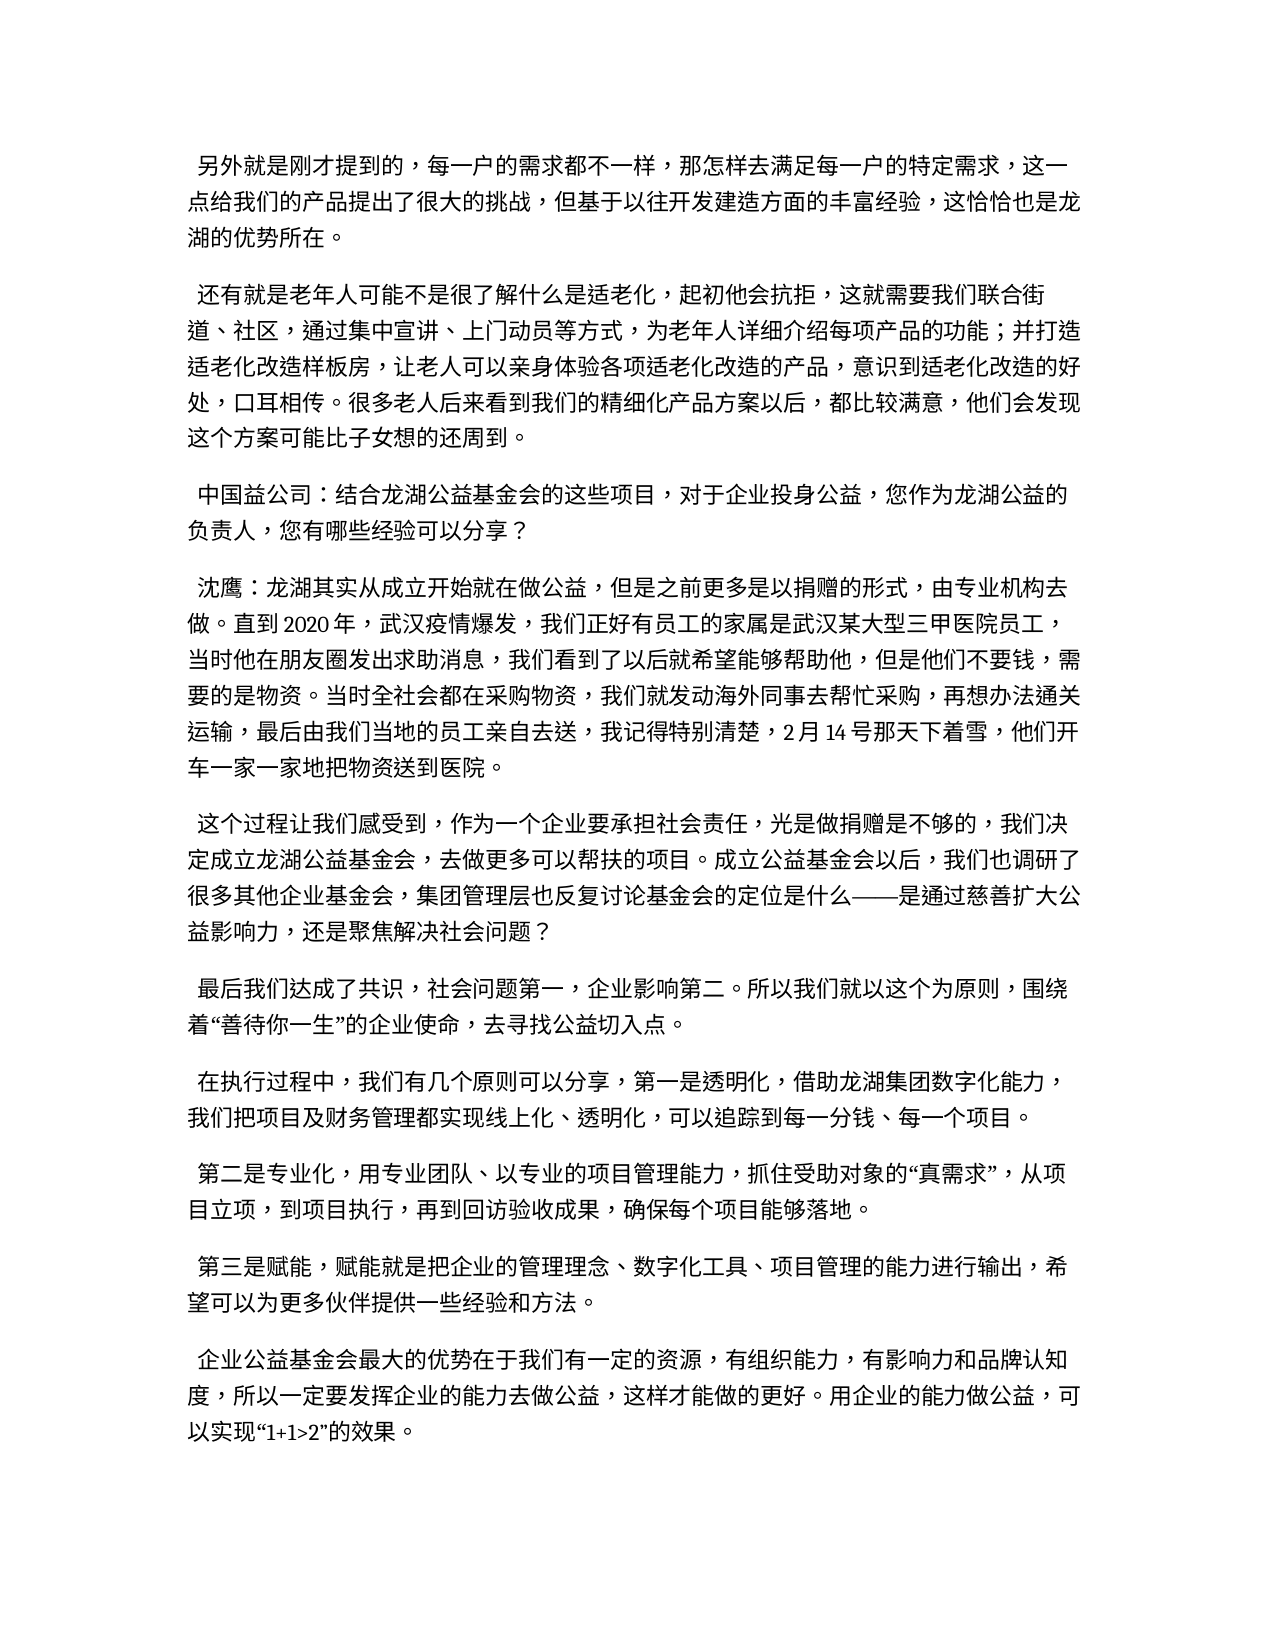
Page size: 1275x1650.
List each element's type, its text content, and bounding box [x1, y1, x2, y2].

text 企业公益基金会最大的优势在于我们有一定的资源，有组织能力，有影响力和品牌认知度，所以一定要发挥企业的能力去做公益，这样才能做的更好。用企业的能力做公益，可以实现“1+1>2”的效果。 [187, 1344, 1087, 1447]
text 另外就是刚才提到的，每一户的需求都不一样，那怎样去满足每一户的特定需求，这一点给我们的产品提出了很大的挑战，但基于以往开发建造方面的丰富经验，这恰恰也是龙湖的优势所在。 [187, 150, 1087, 253]
text 最后我们达成了共识，社会问题第一，企业影响第二。所以我们就以这个为原则，围绕着“善待你一生”的企业使命，去寻找公益切入点。 [187, 973, 1087, 1040]
text 中国益公司：结合龙湖公益基金会的这些项目，对于企业投身公益，您作为龙湖公益的负责人，您有哪些经验可以分享？ [187, 479, 1087, 546]
text 这个过程让我们感受到，作为一个企业要承担社会责任，光是做捐赠是不够的，我们决定成立龙湖公益基金会，去做更多可以帮扶的项目。成立公益基金会以后，我们也调研了很多其他企业基金会，集团管理层也反复讨论基金会的定位是什么——是通过慈善扩大公益影响力，还是聚焦解决社会问题？ [187, 808, 1087, 947]
text 沈鹰：龙湖其实从成立开始就在做公益，但是之前更多是以捐赠的形式，由专业机构去做。直到2020年，武汉疫情爆发，我们正好有员工的家属是武汉某大型三甲医院员工，当时他在朋友圈发出求助消息，我们看到了以后就希望能够帮助他，但是他们不要钱，需要的是物资。当时全社会都在采购物资，我们就发动海外同事去帮忙采购，再想办法通关运输，最后由我们当地的员工亲自去送，我记得特别清楚，2月14号那天下着雪，他们开车一家一家地把物资送到医院。 [187, 572, 1087, 783]
text 第二是专业化，用专业团队、以专业的项目管理能力，抓住受助对象的“真需求”，从项目立项，到项目执行，再到回访验收成果，确保每个项目能够落地。 [187, 1158, 1087, 1226]
text 还有就是老年人可能不是很了解什么是适老化，起初他会抗拒，这就需要我们联合街道、社区，通过集中宣讲、上门动员等方式，为老年人详细介绍每项产品的功能；并打造适老化改造样板房，让老人可以亲身体验各项适老化改造的产品，意识到适老化改造的好处，口耳相传。很多老人后来看到我们的精细化产品方案以后，都比较满意，他们会发现这个方案可能比子女想的还周到。 [187, 279, 1087, 454]
text 第三是赋能，赋能就是把企业的管理理念、数字化工具、项目管理的能力进行输出，希望可以为更多伙伴提供一些经验和方法。 [187, 1251, 1087, 1318]
text 在执行过程中，我们有几个原则可以分享，第一是透明化，借助龙湖集团数字化能力，我们把项目及财务管理都实现线上化、透明化，可以追踪到每一分钱、每一个项目。 [187, 1066, 1087, 1133]
